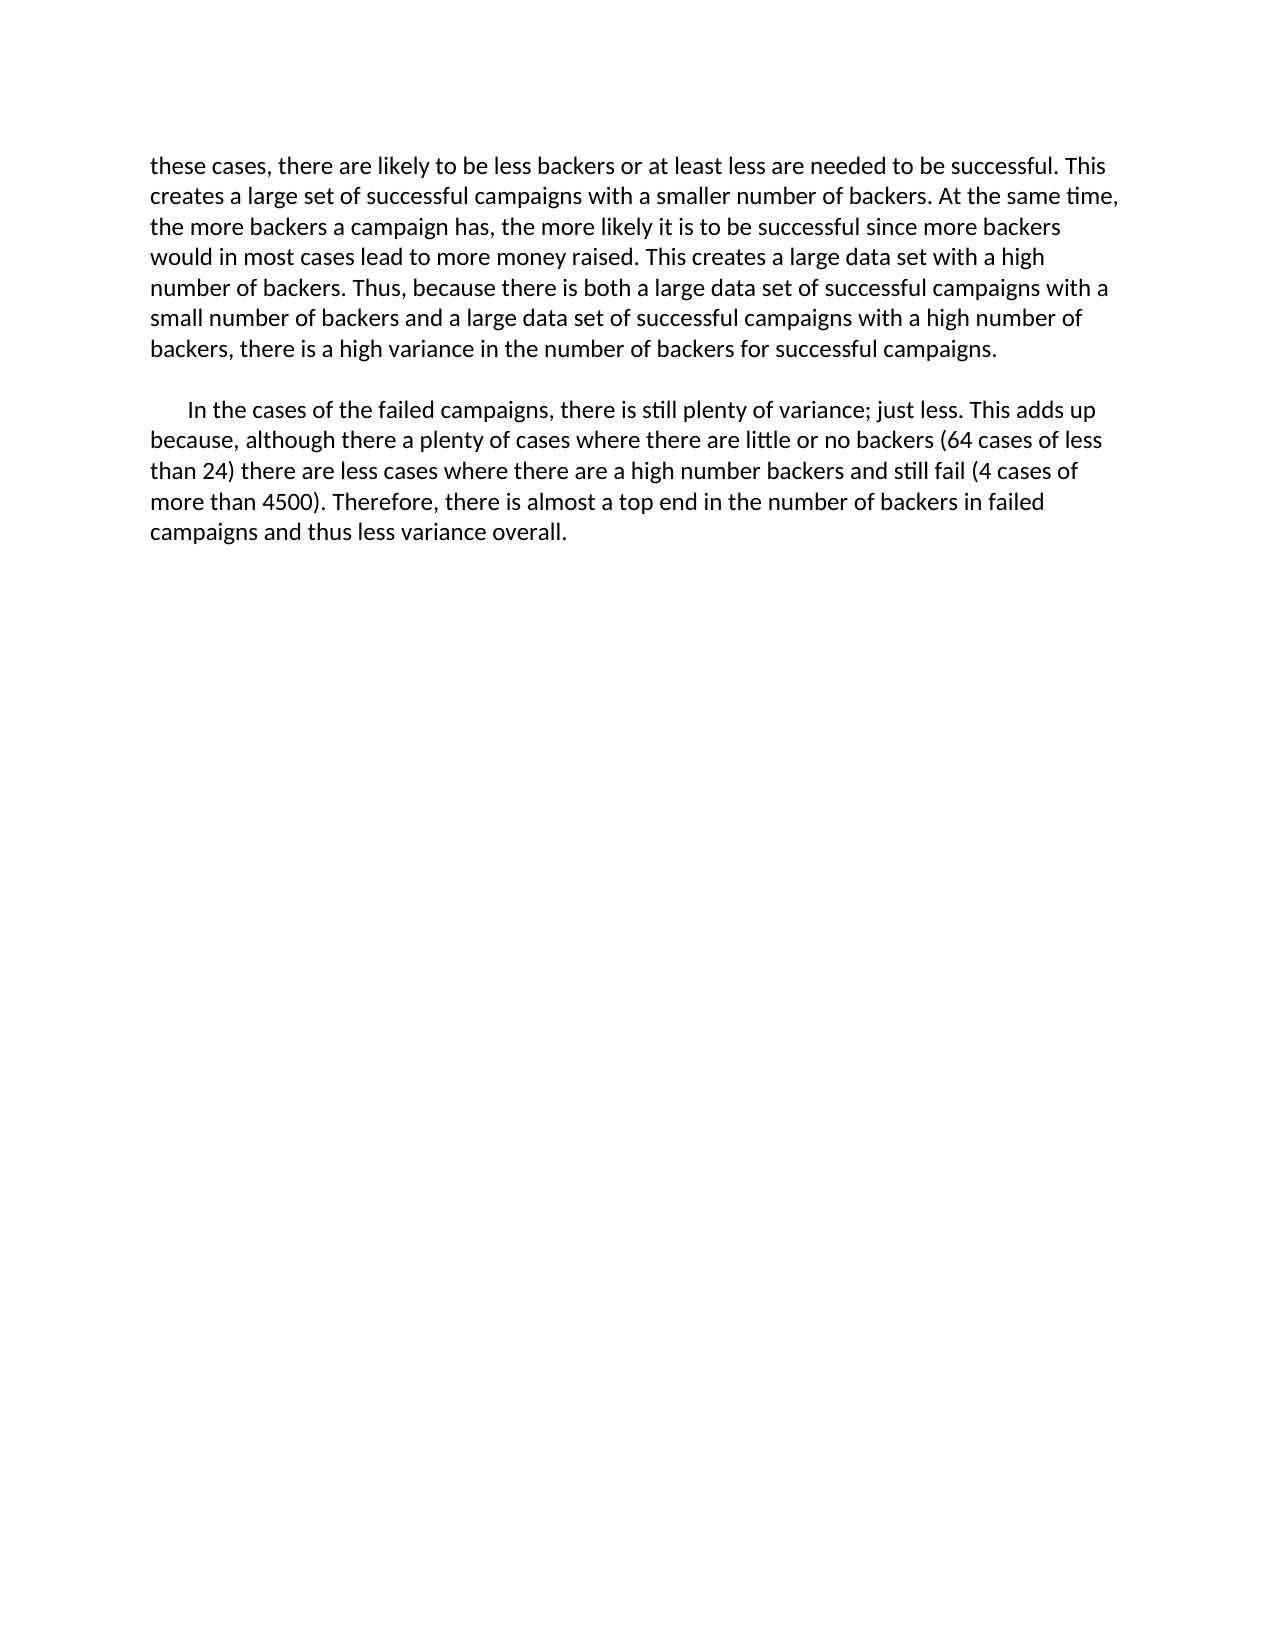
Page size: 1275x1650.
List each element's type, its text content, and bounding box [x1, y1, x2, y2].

text In the cases of the failed campaigns, there is still plenty of variance; just less. This adds up because, although there a plenty of cases where there are little or no backers (64 cases of less than 24) there are less cases where there are a high number backers and still fail (4 cases of more than 4500). Therefore, there is almost a top end in the number of backers in failed campaigns and thus less variance overall. [150, 394, 1125, 547]
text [150, 150, 1125, 364]
